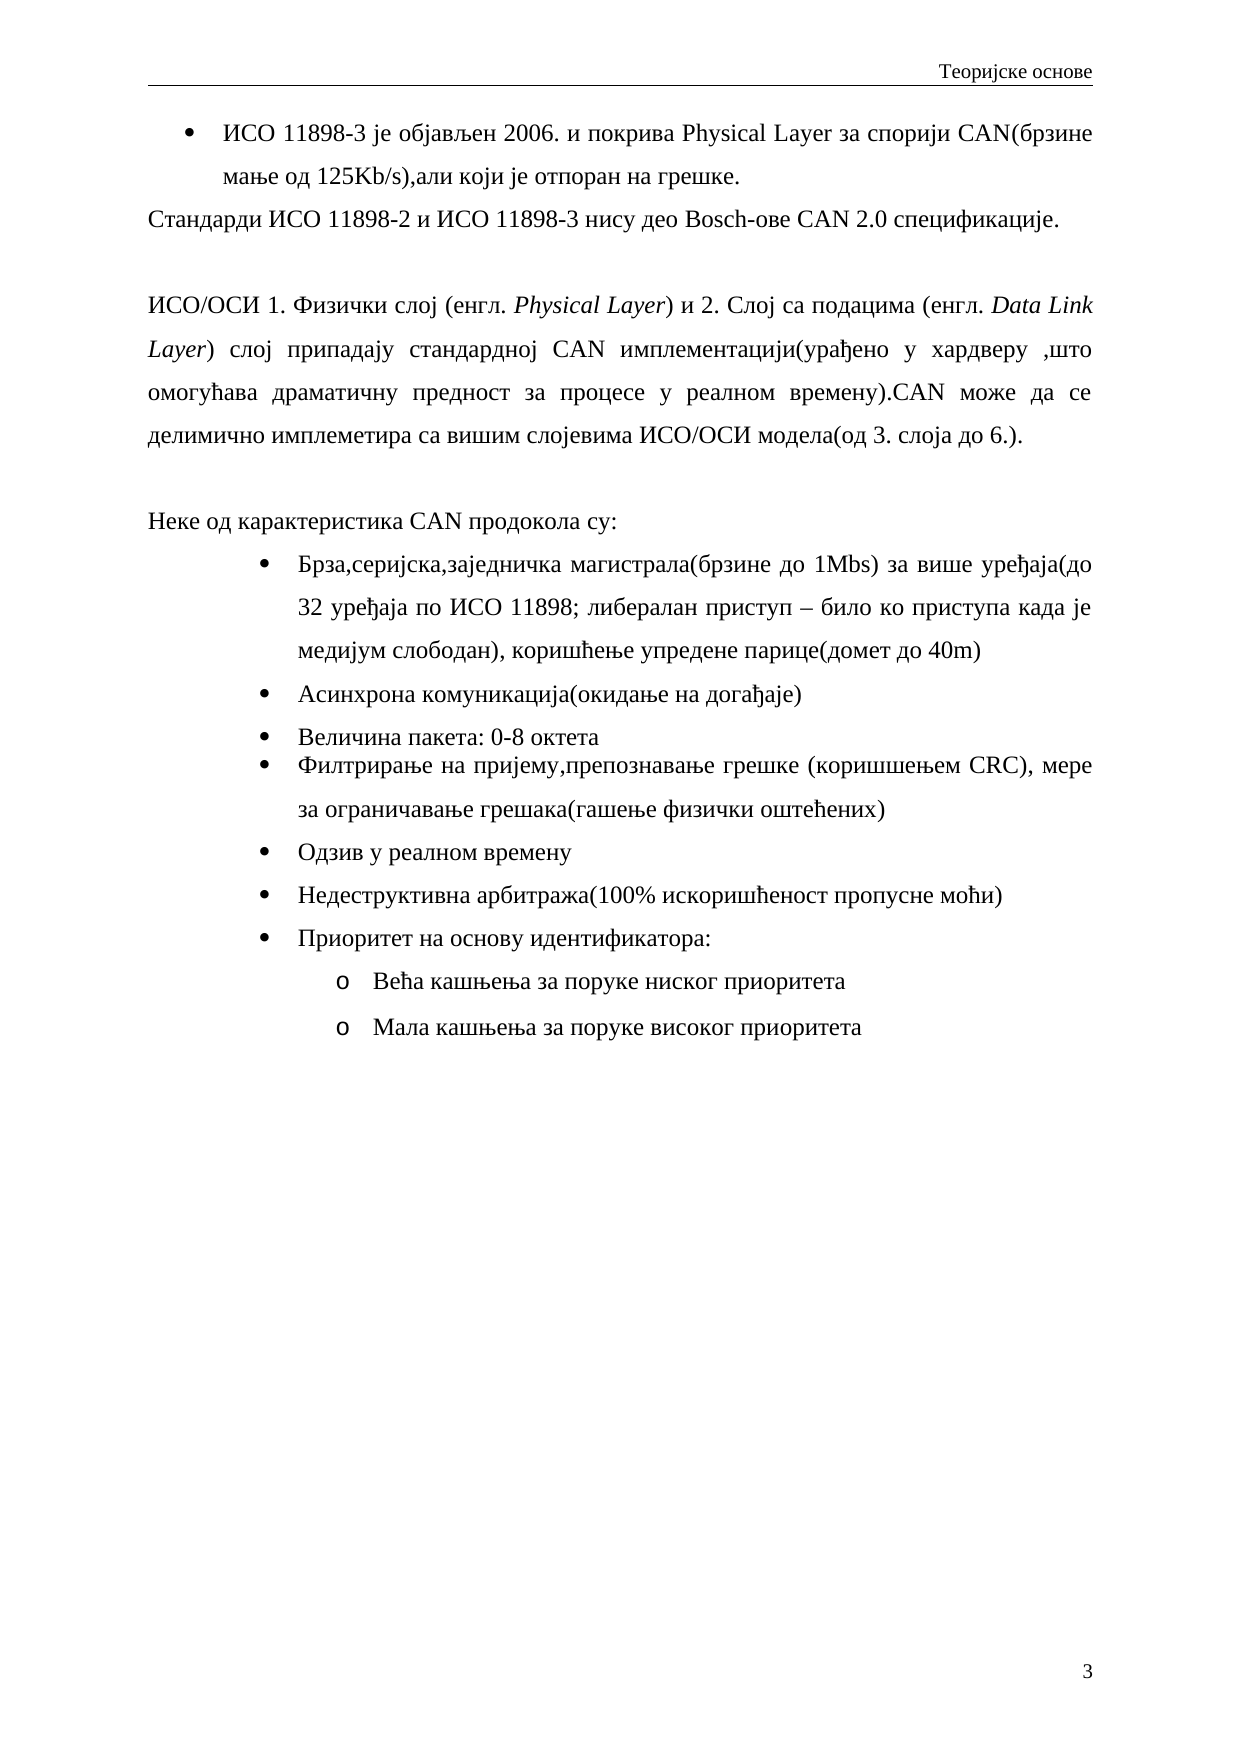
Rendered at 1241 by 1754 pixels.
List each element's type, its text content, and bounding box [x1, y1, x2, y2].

list Асинхрона комуникација(окидање на догађаје) [260, 679, 1093, 707]
text Стандарди ИСО 11898-2 и ИСО 11898-3 нису део Bosch-ове CAN 2.0 спецификације. [148, 204, 1093, 233]
list Мала кашњења за поруке високог приоритета [335, 1012, 1093, 1043]
list Одзив у реалном времену [260, 837, 1093, 866]
list Филтрирање на пријему,препознавање грешке (коришшењем CRC), мере за ограничавање грешака(гашење физички оштећених) [260, 751, 1093, 822]
list Брза,серијска,заједничка магистрала(брзине до 1Mbs) за више уређаја(до 32 уређаја по ИСО 11898; либералан приступ – било ко приступа када је медијум слободан), коришћење упредене парице(домет до 40m) [260, 549, 1093, 664]
list ИСО 11898-3 је објављен 2006. и покрива Physical Layer за спорији CAN(брзине мање од 125Kb/s),али који је отпоран на грешке. [185, 118, 1093, 190]
list Већа кашњења за поруке ниског приоритета [335, 966, 1093, 997]
list Недеструктивна арбитража(100% искоришћеност пропусне моћи) [260, 880, 1093, 909]
list Величина пакета: 0-8 октета [260, 722, 1093, 751]
text Неке од карактеристика CAN продокола су: [148, 506, 1093, 535]
list Приоритет на основу идентификатора: [260, 923, 1093, 952]
text ИСО/ОСИ 1. Физички слој (енгл. Physical Layer) и 2. Слој са подацима (енгл. Data Link Layer) слој припадају стандардној CAN имплементацији(урађено у хардверу ,што омогућава драматичну предност за процесе у реалном времену).CAN може да се делимично имплеметира са вишим слојевима ИСО/ОСИ модела(од 3. слоја до 6.). [148, 291, 1093, 449]
